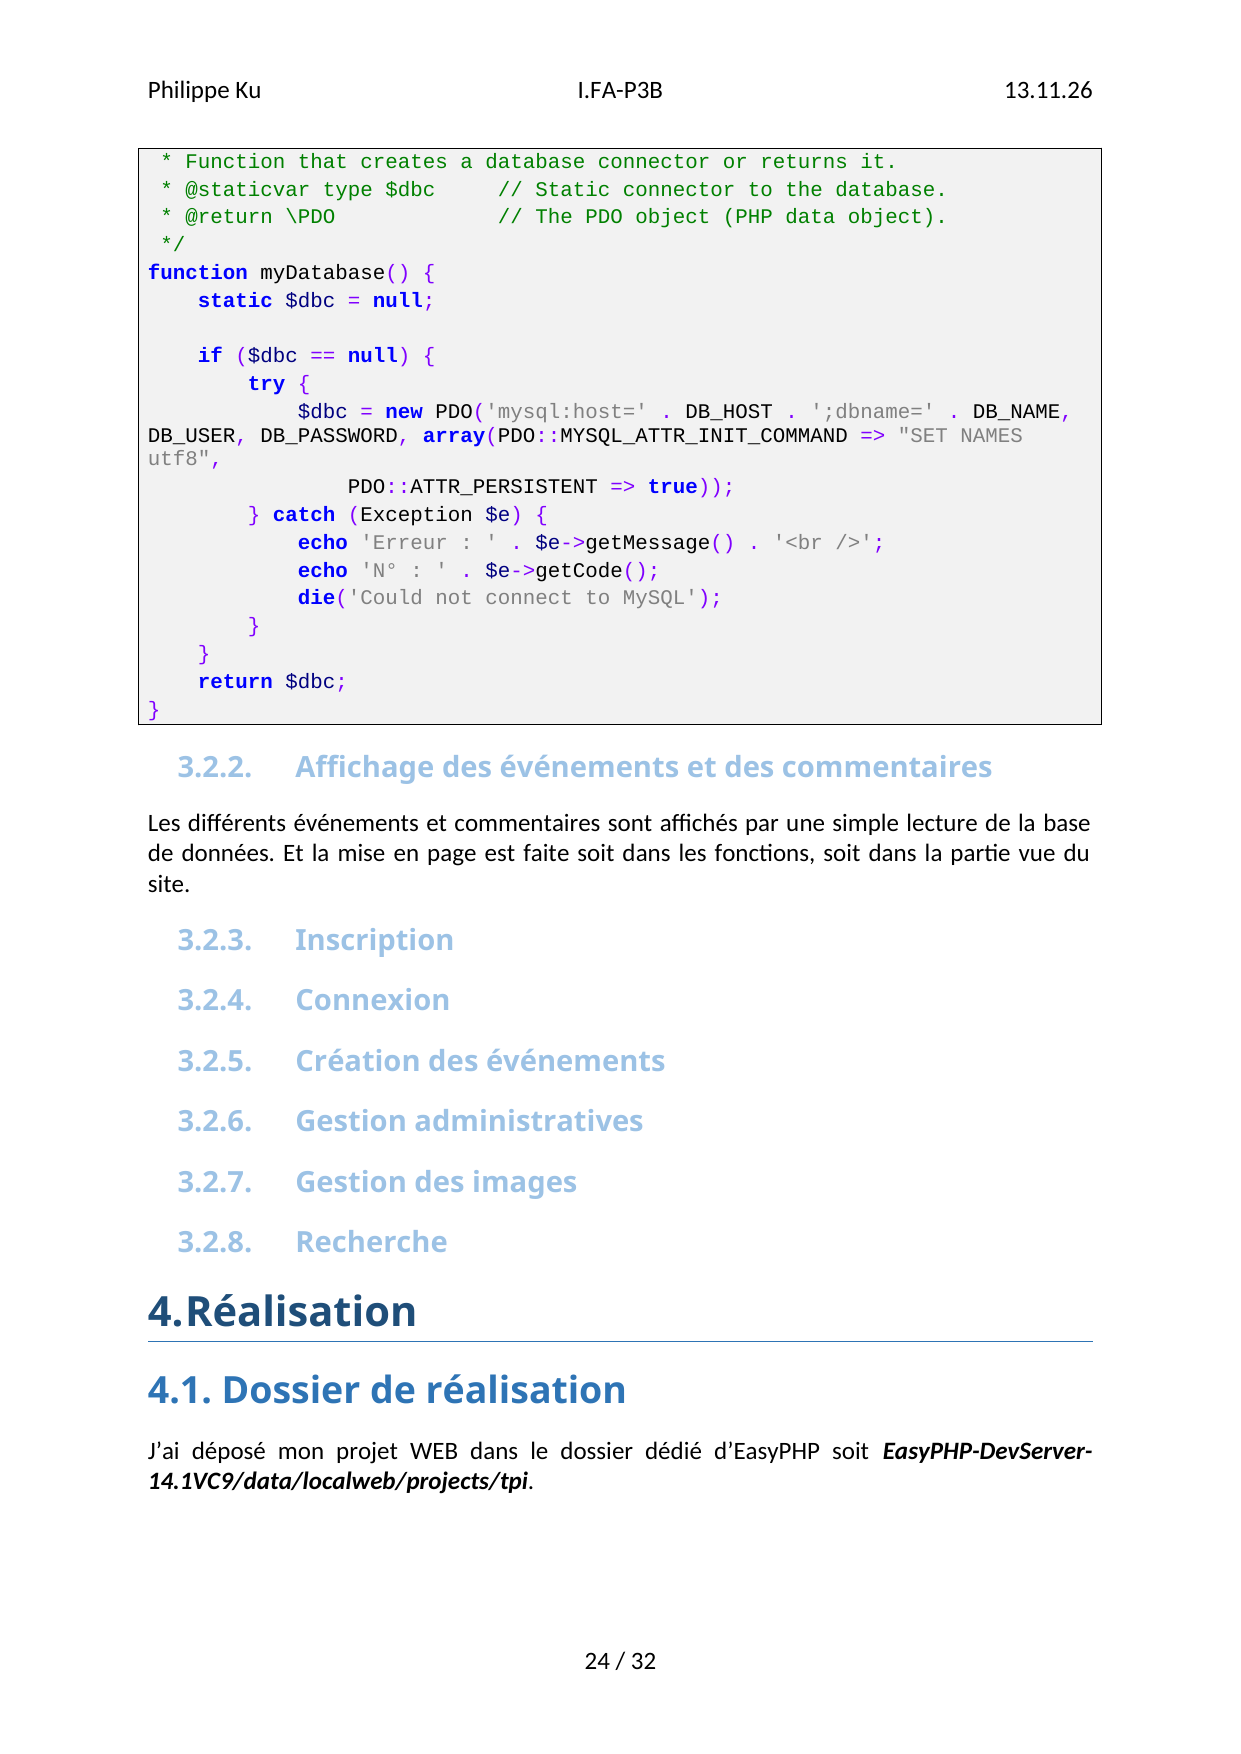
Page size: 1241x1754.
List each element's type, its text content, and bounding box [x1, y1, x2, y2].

text die('Could not connect to MySQL'); [139, 584, 1101, 611]
text * Function that creates a database connector or returns it. [139, 149, 1101, 174]
subtitle Connexion [177, 980, 1093, 1019]
text J’ai déposé mon projet WEB dans le dossier dédié d’EasyPHP soit EasyPHP-DevServer-14.1VC9/data/localweb/projects/tpi. [148, 1435, 1093, 1496]
subtitle Gestion administratives [177, 1101, 1093, 1140]
text } catch (Exception $e) { [139, 501, 1101, 528]
subtitle Réalisation [148, 1282, 1093, 1341]
text } [139, 696, 1101, 724]
text echo 'Erreur : ' . $e->getMessage() . '<br />'; [139, 529, 1101, 555]
text static $dbc = null; [139, 287, 1101, 313]
subtitle Inscription [177, 919, 1093, 959]
text if ($dbc == null) { [139, 342, 1101, 369]
subtitle Gestion des images [177, 1161, 1093, 1201]
text PDO::ATTR_PERSISTENT => true)); [139, 473, 1101, 500]
text function myDatabase() { [139, 259, 1101, 286]
subtitle Recherche [177, 1222, 1093, 1261]
text * @staticvar type $dbc // Static connector to the database. [139, 175, 1101, 202]
text */ [139, 231, 1101, 258]
text return $dbc; [139, 668, 1101, 694]
subtitle Création des événements [177, 1040, 1093, 1080]
text * @return \PDO // The PDO object (PHP data object). [139, 203, 1101, 230]
subtitle Affichage des événements et des commentaires [177, 746, 1093, 786]
text $dbc = new PDO('mysql:host=' . DB_HOST . ';dbname=' . DB_NAME, DB_USER, DB_PASSWORD, array(PDO::MYSQL_ATTR_INIT_COMMAND => "SET NAMES utf8", [139, 398, 1101, 472]
text echo 'N° : ' . $e->getCode(); [139, 556, 1101, 583]
text try { [139, 370, 1101, 397]
subtitle Dossier de réalisation [148, 1363, 1093, 1414]
text } [139, 612, 1101, 639]
text } [139, 640, 1101, 667]
text Les différents événements et commentaires sont affichés par une simple lecture de la base de données. Et la mise en page est faite soit dans les fonctions, soit dans la partie vue du site. [148, 807, 1093, 898]
